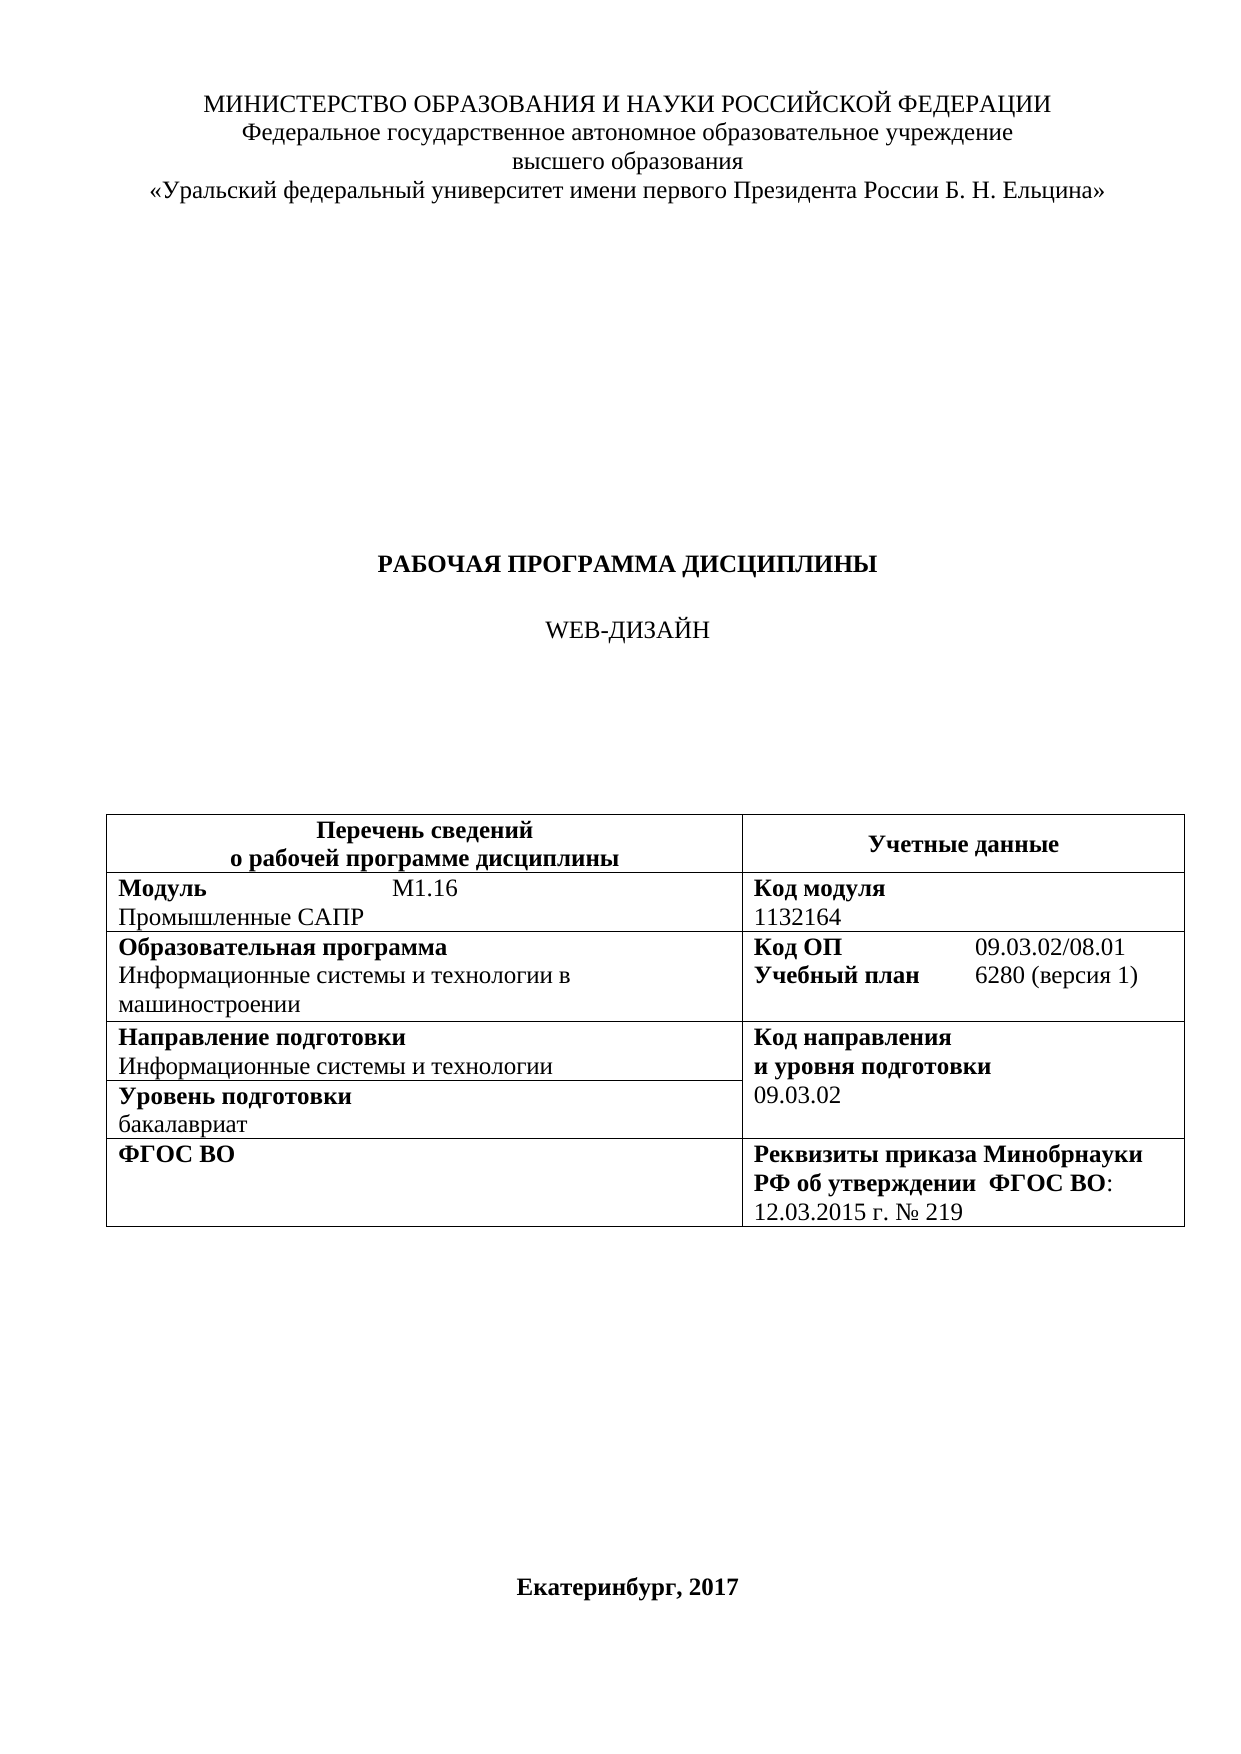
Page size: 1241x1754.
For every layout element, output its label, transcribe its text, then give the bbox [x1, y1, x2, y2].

text Web-дизайн [118, 615, 1137, 644]
text Федеральное государственное автономное образовательное учреждение [118, 117, 1137, 146]
table_cell Код направления и уровня подготовки 09.03.02 [743, 1022, 1184, 1138]
text «Уральский федеральный университет имени первого Президента России Б. Н. Ельцина» [118, 175, 1137, 204]
table_cell Код ОП 09.03.02/08.01 Учебный план 6280 (версия 1) [743, 932, 1184, 1021]
table_cell Образовательная программа Информационные системы и технологии в машиностроении [107, 932, 742, 1021]
table_cell Уровень подготовки бакалавриат [107, 1081, 742, 1138]
table_cell ФГОС ВО [107, 1139, 742, 1226]
table_header Учетные данные [743, 815, 1184, 872]
table_header Перечень сведений о рабочей программе дисциплины [107, 815, 742, 872]
table_cell Код модуля 1132164 [743, 873, 1184, 931]
table_cell Направление подготовки Информационные системы и технологии [107, 1022, 742, 1080]
text РАБОЧАЯ ПРОГРАММА ДИСЦИПЛИНЫ [118, 549, 1137, 577]
text МИНИСТЕРСТВО ОБРАЗОВАНИЯ И НАУКИ РОССИЙСКОЙ ФЕДЕРАЦИИ [118, 89, 1137, 117]
table_cell Реквизиты приказа Минобрнауки РФ об утверждении ФГОС ВО: 12.03.2015 г. № 219 [743, 1139, 1184, 1226]
text высшего образования [118, 146, 1137, 175]
text Екатеринбург, 2017 [118, 1572, 1137, 1600]
table_cell Модуль М1.16 Промышленные САПР [107, 873, 742, 931]
